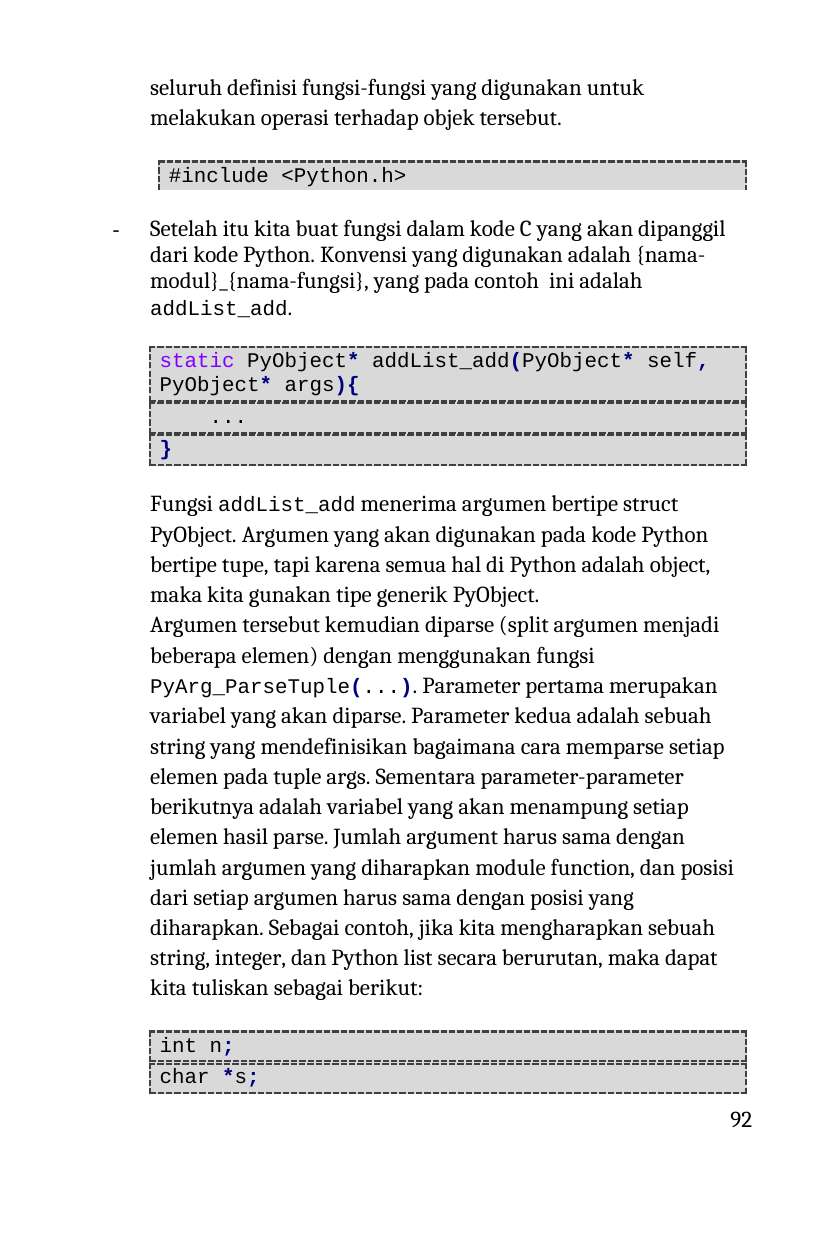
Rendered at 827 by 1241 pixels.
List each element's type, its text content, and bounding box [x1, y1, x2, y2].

text Argumen tersebut kemudian diparse (split argumen menjadi beberapa elemen) dengan menggunakan fungsi PyArg_ParseTuple(...). Parameter pertama merupakan variabel yang akan diparse. Parameter kedua adalah sebuah string yang mendefinisikan bagaimana cara memparse setiap elemen pada tuple args. Sementara parameter-parameter berikutnya adalah variabel yang akan menampung setiap elemen hasil parse. Jumlah argument harus sama dengan jumlah argumen yang diharapkan module function, dan posisi dari setiap argumen harus sama dengan posisi yang diharapkan. Sebagai contoh, jika kita mengharapkan sebuah string, integer, dan Python list secara berurutan, maka dapat kita tuliskan sebagai berikut: [150, 612, 752, 1002]
text } [149, 434, 747, 466]
text Fungsi addList_add menerima argumen bertipe struct PyObject. Argumen yang akan digunakan pada kode Python bertipe tupe, tapi karena semua hal di Python adalah object, maka kita gunakan tipe generik PyObject. [150, 491, 752, 608]
text #include <Python.h> [158, 160, 747, 190]
text char *s; [149, 1062, 747, 1094]
list Setelah itu kita buat fungsi dalam kode C yang akan dipanggil dari kode Python. Konvensi yang digunakan adalah {nama-modul}_{nama-fungsi}, yang pada contoh ini adalah addList_add. [112, 215, 752, 321]
text static PyObject* addList_add(PyObject* self, PyObject* args){ [149, 346, 747, 402]
text int n; [149, 1030, 747, 1062]
text ... [149, 402, 747, 434]
